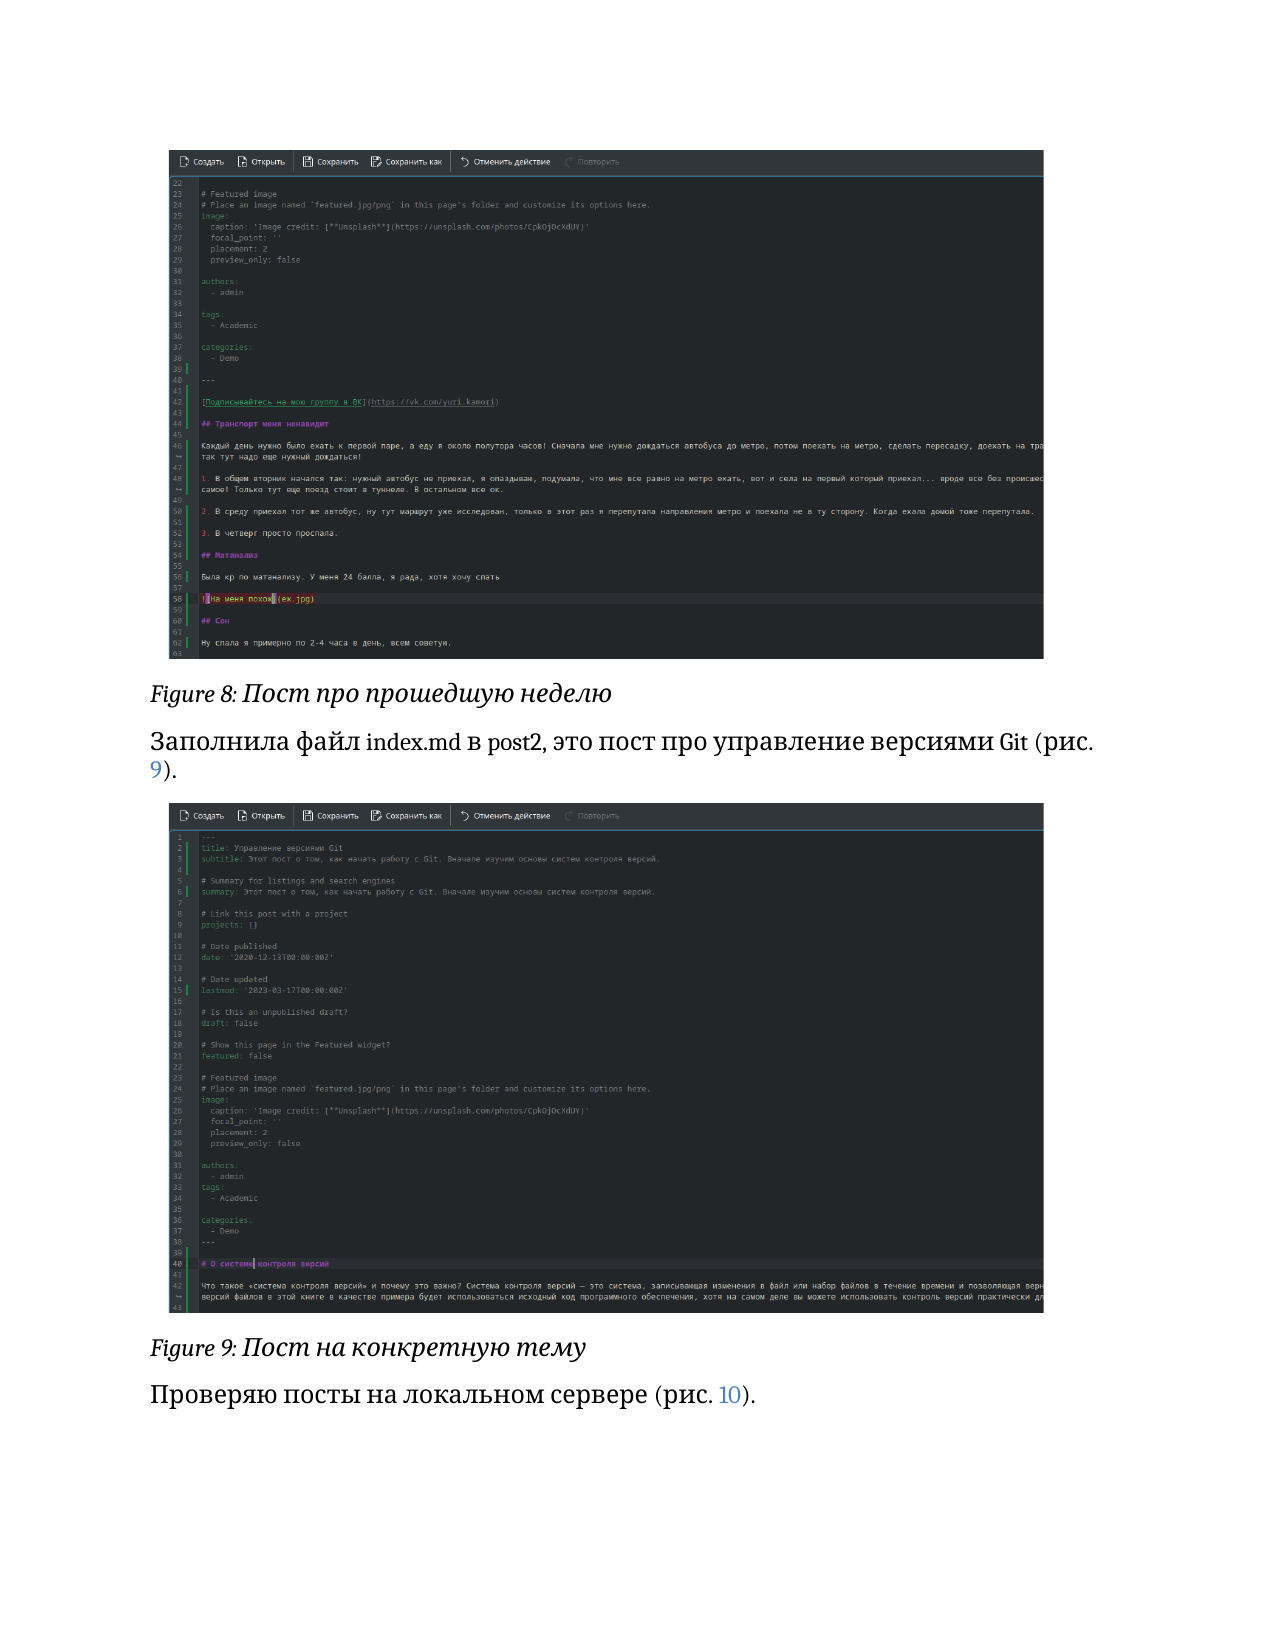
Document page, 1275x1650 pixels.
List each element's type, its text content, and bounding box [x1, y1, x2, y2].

text Проверяю посты на локальном сервере (рис. 10). [150, 1381, 1125, 1410]
text Заполнила файл index.md в post2, это пост про управление версиями Git (рис. 9). [150, 727, 1125, 785]
picture [168, 150, 1044, 659]
text Figure 9: Пост на конкретную тему [150, 1333, 1125, 1362]
picture [168, 803, 1044, 1313]
text Figure 8: Пост про прошедшую неделю [150, 680, 1125, 709]
